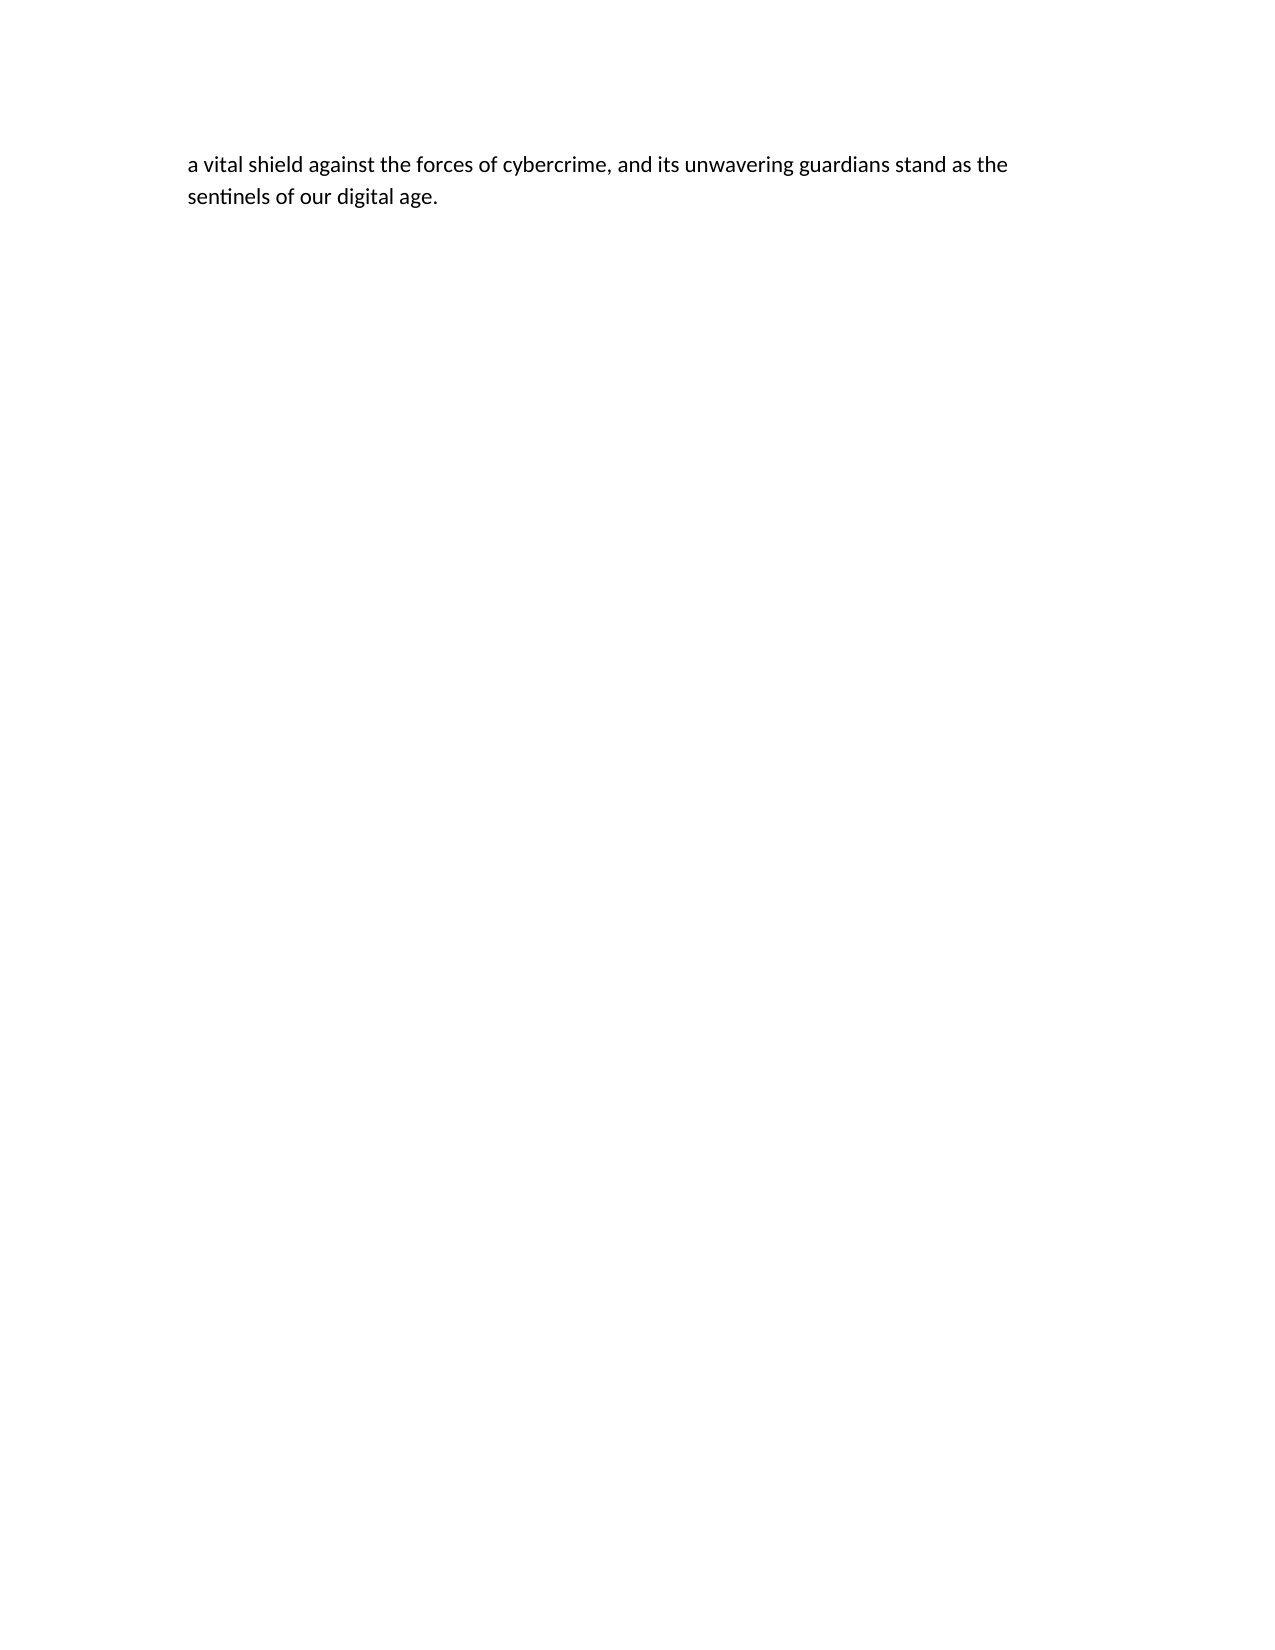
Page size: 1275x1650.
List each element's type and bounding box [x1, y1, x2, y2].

text [187, 150, 1087, 210]
